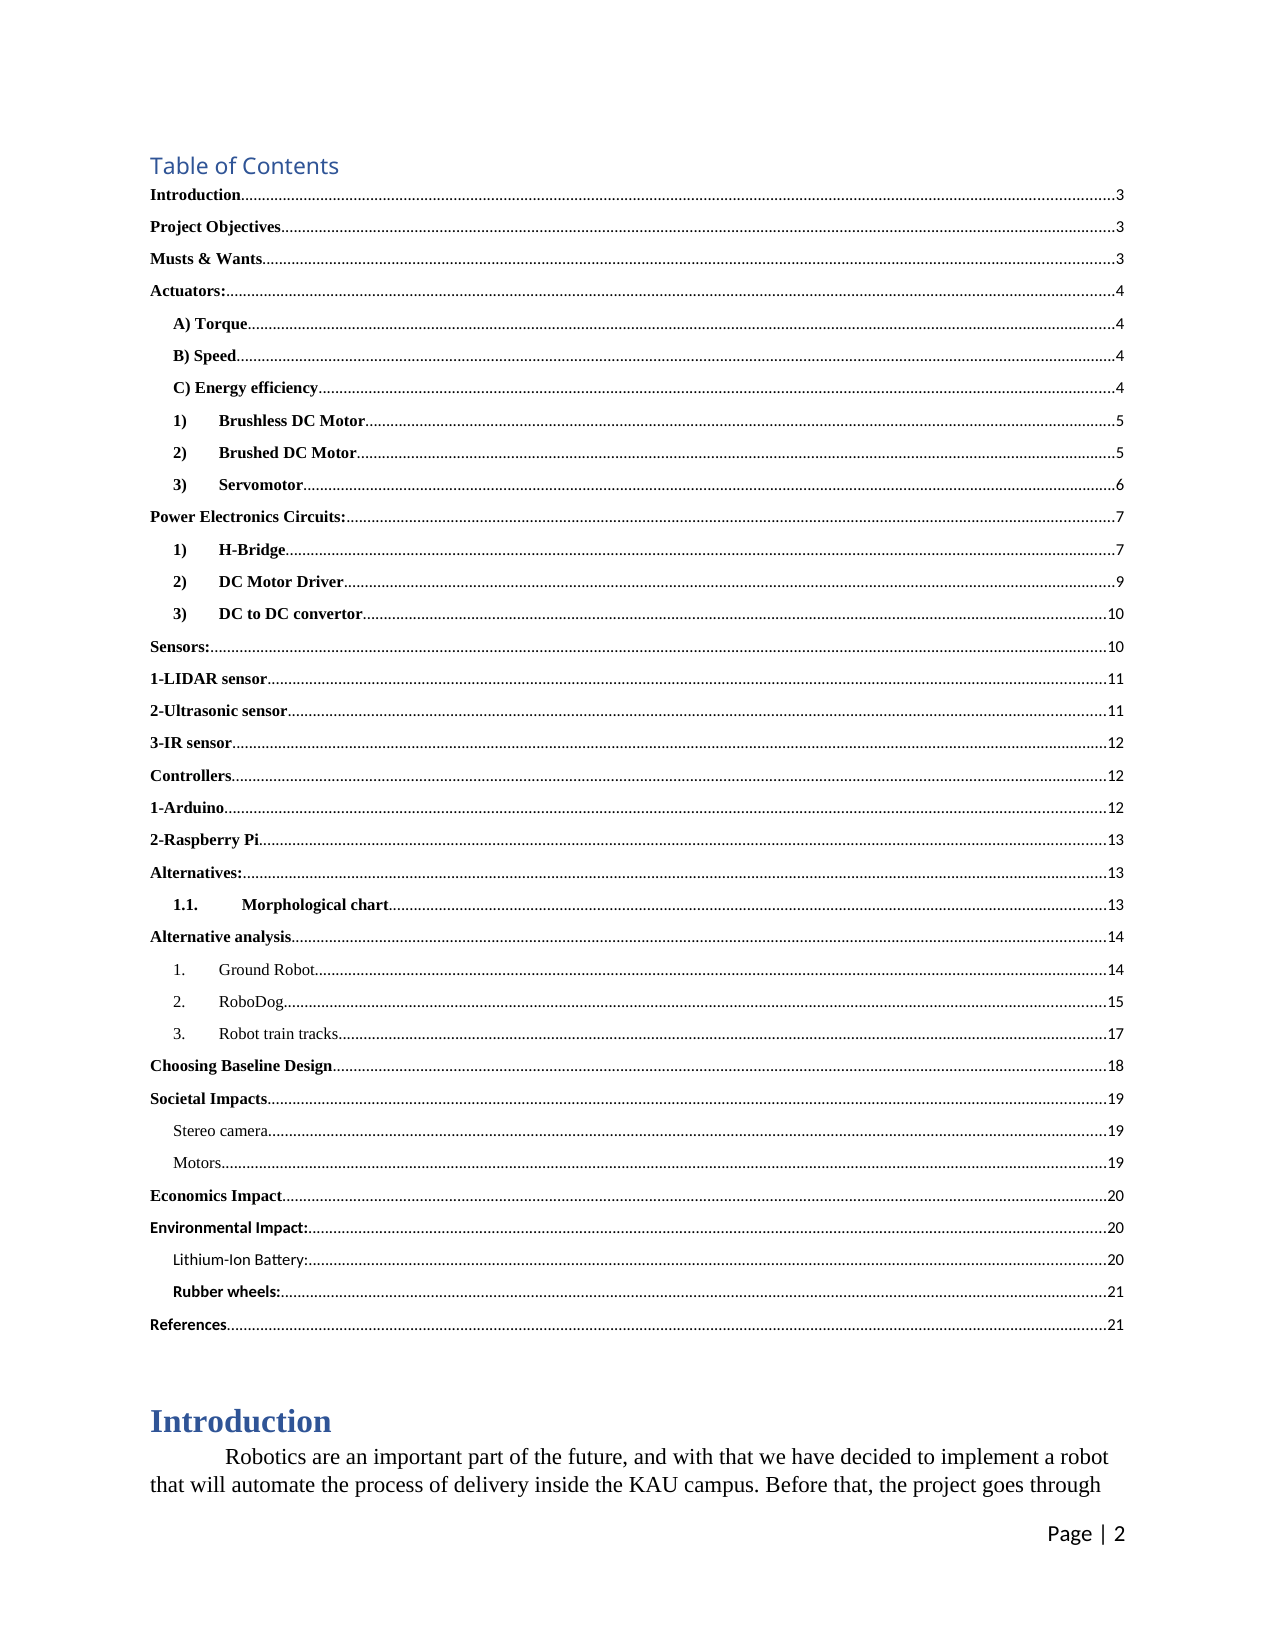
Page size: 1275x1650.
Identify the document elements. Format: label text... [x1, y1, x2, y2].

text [150, 1443, 1125, 1498]
subtitle Introduction [150, 1401, 1125, 1440]
